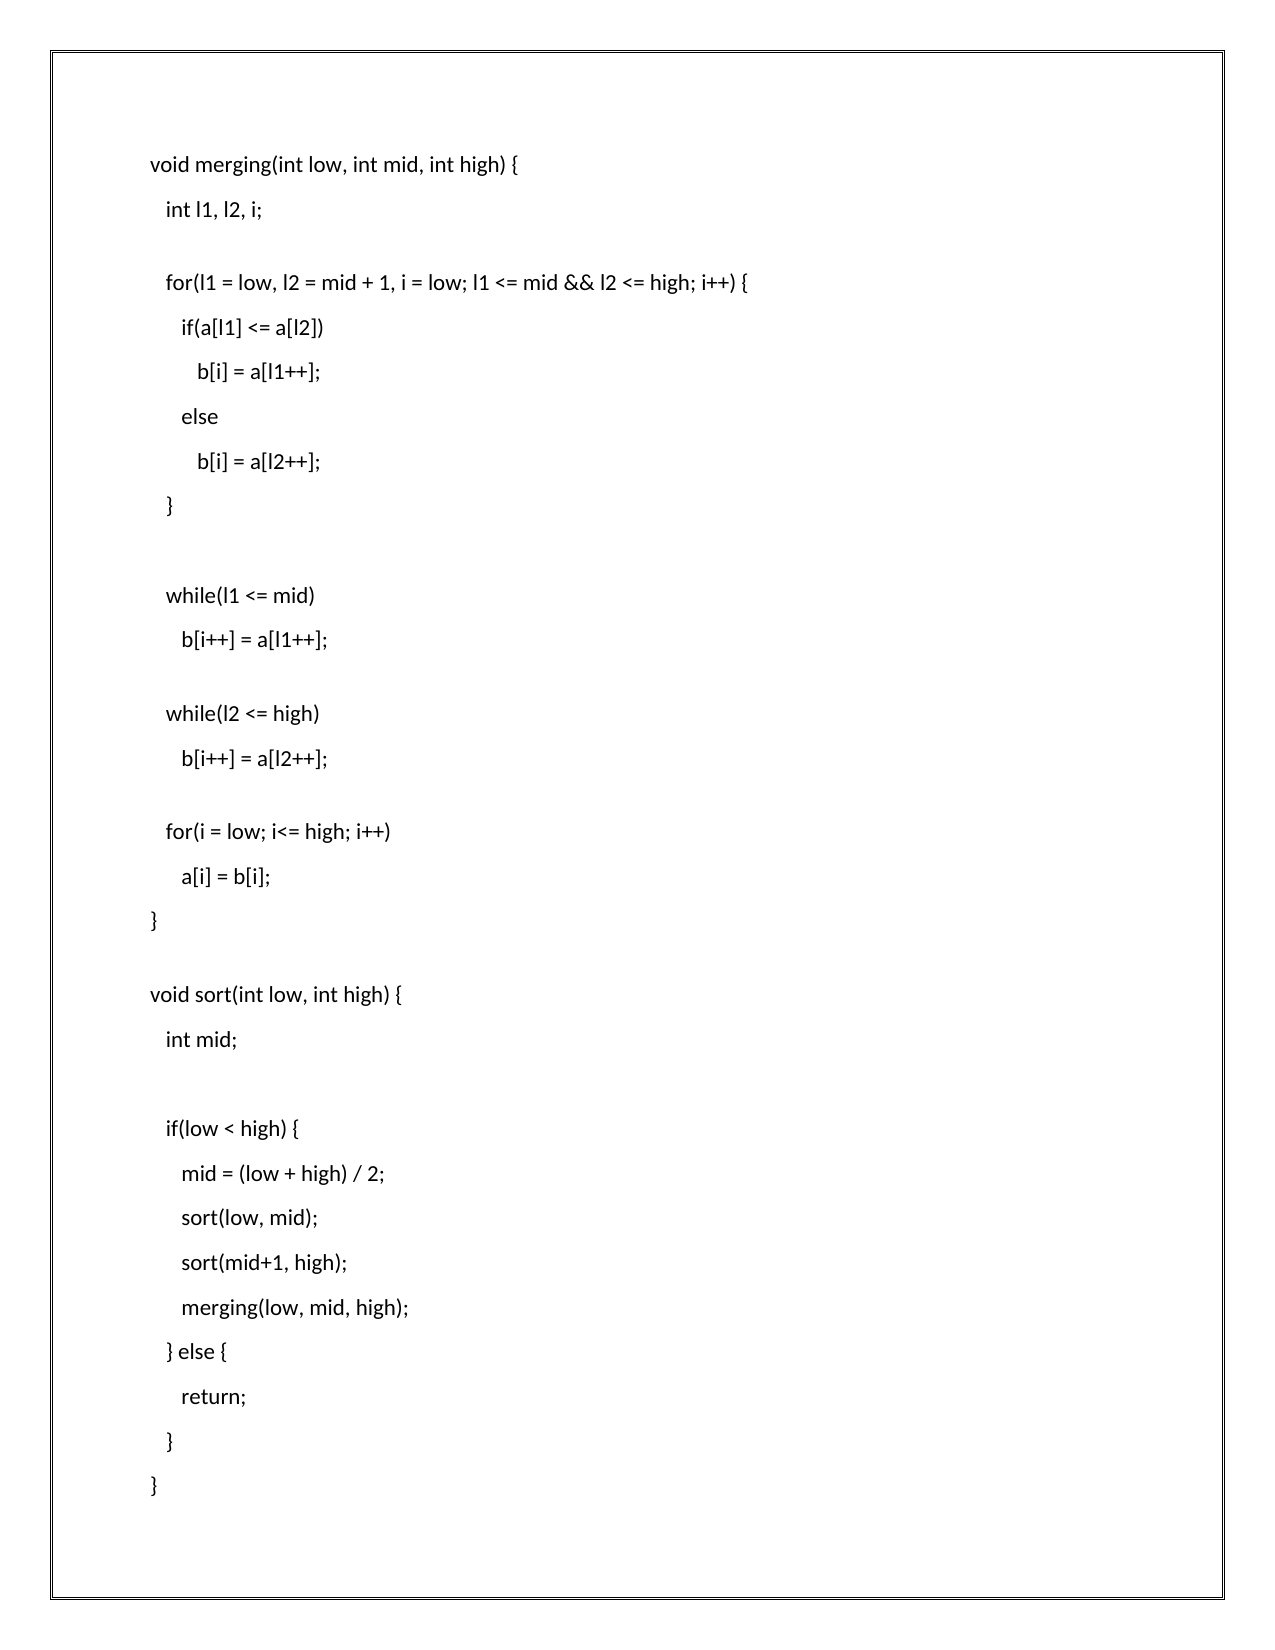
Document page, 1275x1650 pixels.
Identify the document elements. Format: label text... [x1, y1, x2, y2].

text b[i++] = a[l2++]; [150, 744, 1125, 772]
text void merging(int low, int mid, int high) { [150, 150, 1125, 178]
text b[i++] = a[l1++]; [150, 626, 1125, 654]
text } [150, 907, 1125, 934]
text sort(low, mid); [150, 1203, 1125, 1231]
text int l1, l2, i; [150, 195, 1125, 223]
text b[i] = a[l2++]; [150, 447, 1125, 475]
text mid = (low + high) / 2; [150, 1159, 1125, 1187]
text sort(mid+1, high); [150, 1248, 1125, 1276]
text b[i] = a[l1++]; [150, 357, 1125, 386]
text if(a[l1] <= a[l2]) [150, 313, 1125, 341]
text a[i] = b[i]; [150, 862, 1125, 890]
text } [150, 1472, 1125, 1499]
text while(l2 <= high) [150, 699, 1125, 727]
text } [150, 1427, 1125, 1455]
text for(i = low; i<= high; i++) [150, 817, 1125, 845]
text for(l1 = low, l2 = mid + 1, i = low; l1 <= mid && l2 <= high; i++) { [150, 268, 1125, 296]
text return; [150, 1382, 1125, 1410]
text if(low < high) { [150, 1114, 1125, 1142]
text int mid; [150, 1025, 1125, 1053]
text else [150, 402, 1125, 430]
text } else { [150, 1337, 1125, 1366]
text } [150, 492, 1125, 519]
text merging(low, mid, high); [150, 1293, 1125, 1321]
text void sort(int low, int high) { [150, 980, 1125, 1008]
text while(l1 <= mid) [150, 581, 1125, 609]
